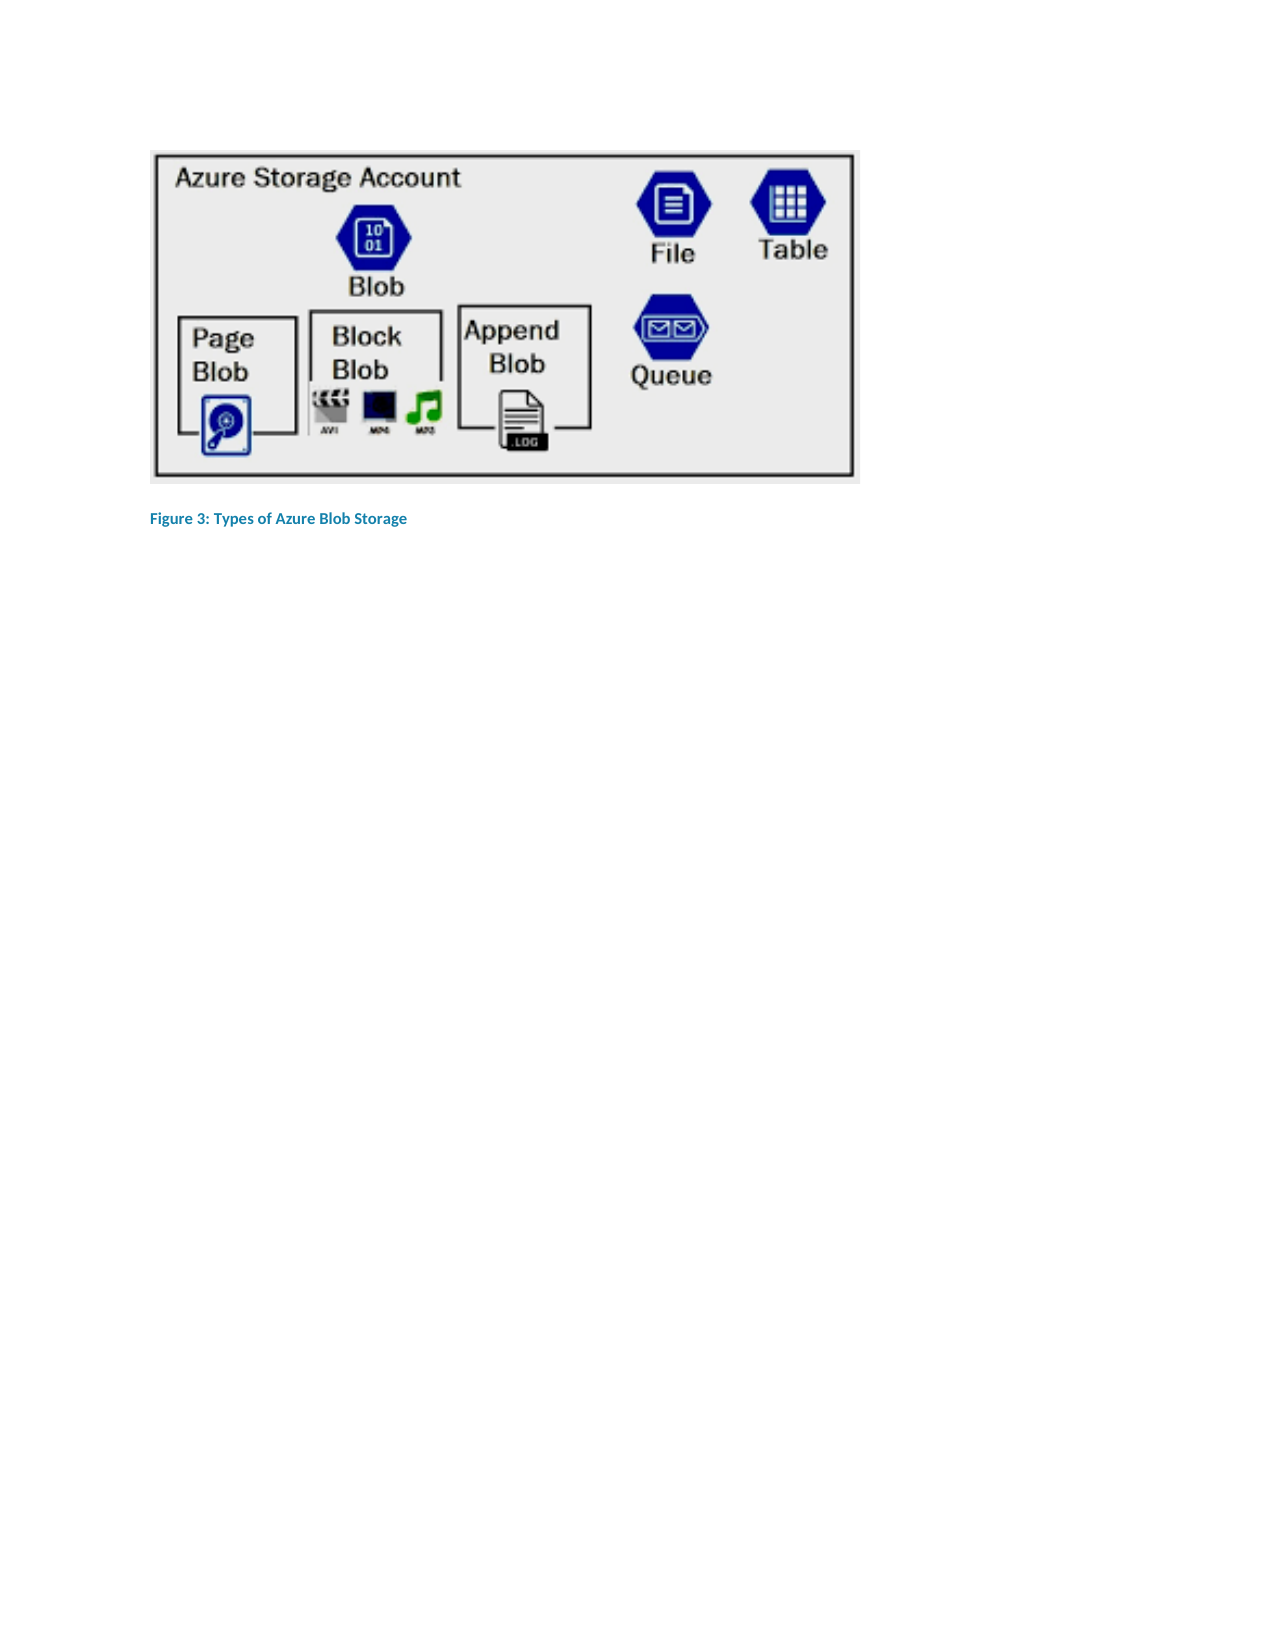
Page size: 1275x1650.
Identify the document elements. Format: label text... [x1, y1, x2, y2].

picture [150, 150, 861, 484]
text Figure 3: Types of Azure Blob Storage [150, 508, 1125, 528]
